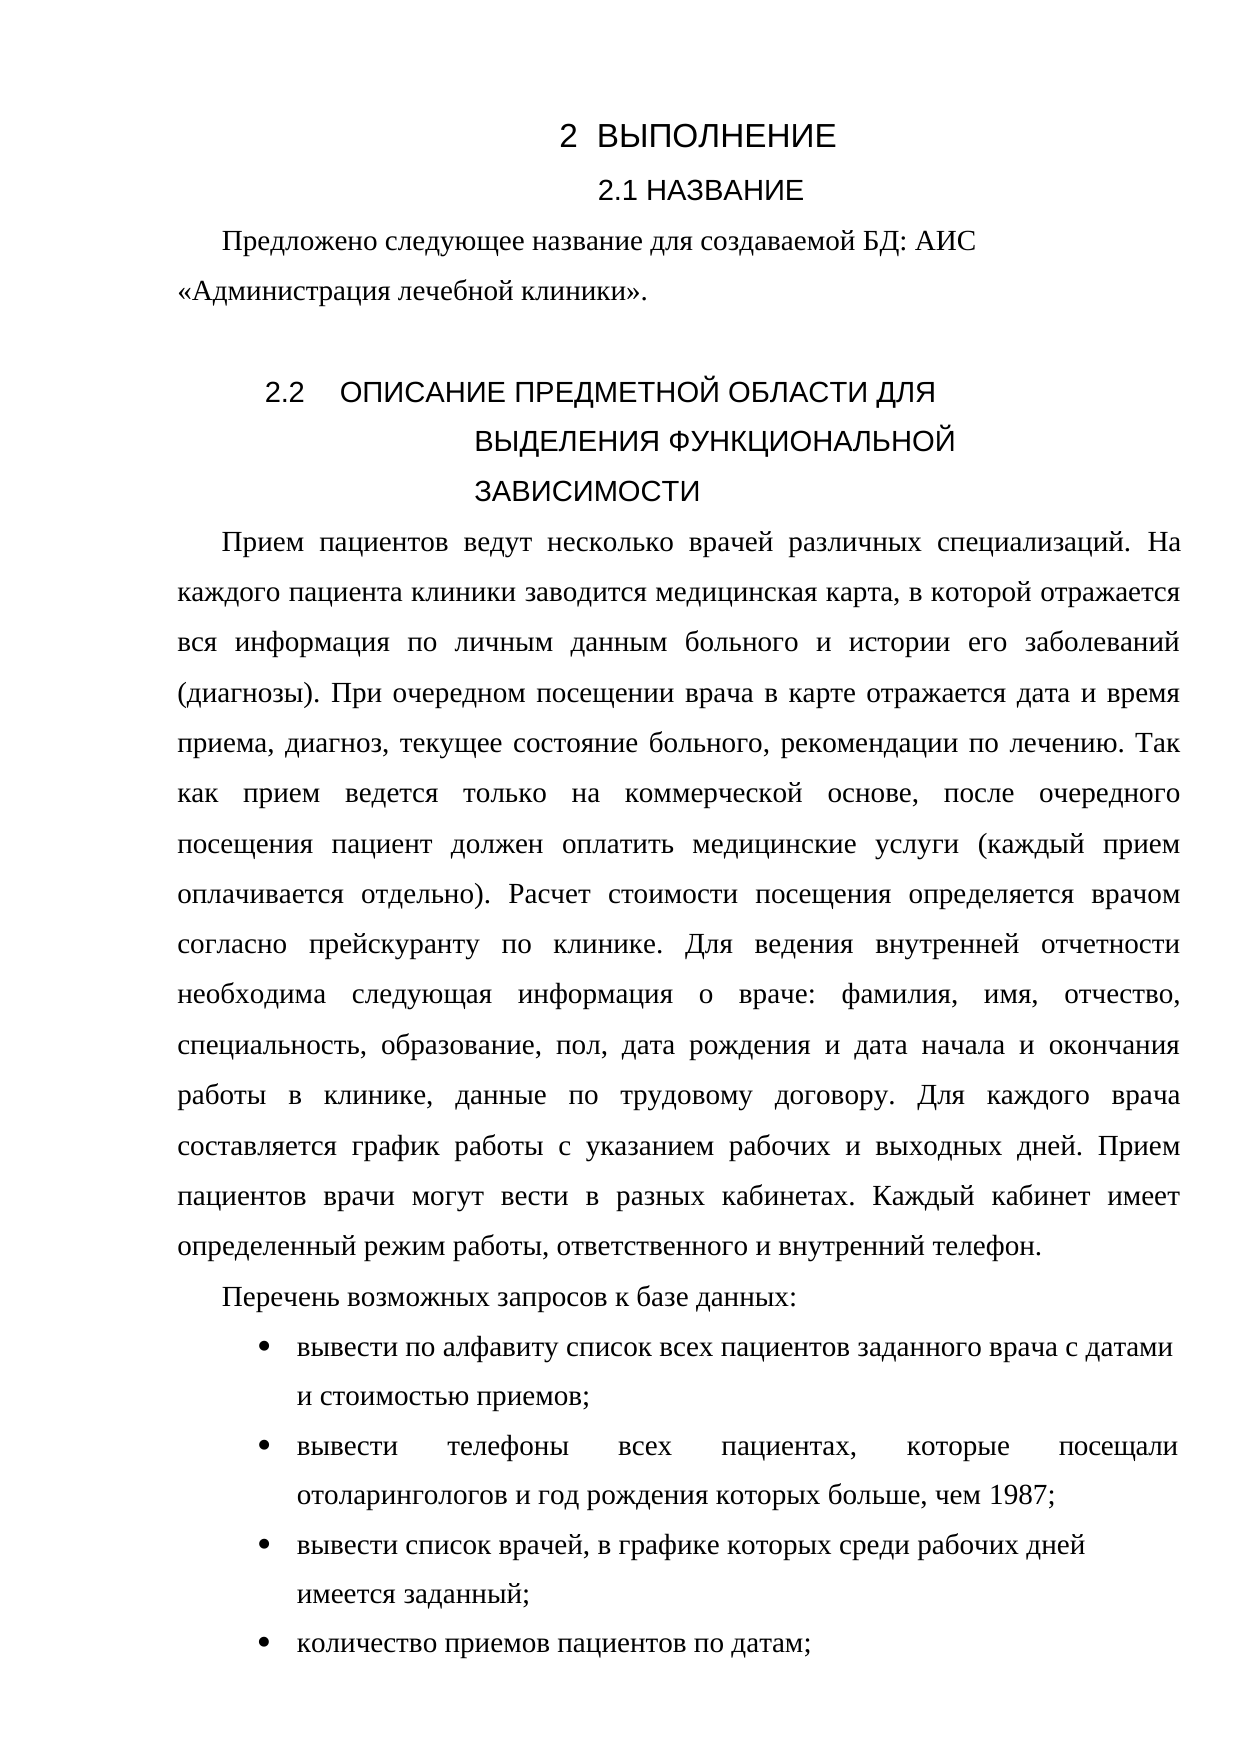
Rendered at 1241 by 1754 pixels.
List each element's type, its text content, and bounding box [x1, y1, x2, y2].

text Прием пациентов ведут несколько врачей различных специализаций. На каждого пациента клиники заводится медицинская карта, в которой отражается вся информация по личным данным больного и истории его заболеваний (диагнозы). При очередном посещении врача в карте отражается дата и время приема, диагноз, текущее состояние больного, рекомендации по лечению. Так как прием ведется только на коммерческой основе, после очередного посещения пациент должен оплатить медицинские услуги (каждый прием оплачивается отдельно). Расчет стоимости посещения определяется врачом согласно прейскуранту по клинике. Для ведения внутренней отчетности необходима следующая информация о враче: фамилия, имя, отчество, специальность, образование, пол, дата рождения и дата начала и окончания работы в клинике, данные по трудовому договору. Для каждого врача составляется график работы с указанием рабочих и выходных дней. Прием пациентов врачи могут вести в разных кабинетах. Каждый кабинет имеет определенный режим работы, ответственного и внутренний телефон. [177, 524, 1181, 1262]
list НАЗВАНИЕ [598, 173, 1223, 207]
text Перечень возможных запросов к базе данных: [222, 1279, 1223, 1312]
text «Администрация лечебной клиники». [177, 273, 1223, 307]
list ОПИСАНИЕ ПРЕДМЕТНОЙ ОБЛАСТИ ДЛЯ ВЫДЕЛЕНИЯ ФУНКЦИОНАЛЬНОЙ ЗАВИСИМОСТИ [264, 375, 1130, 508]
text Предложено следующее название для создаваемой БД: АИС [222, 223, 1223, 257]
list вывести список врачей, в графике которых среди рабочих дней имеется заданный; [259, 1527, 1181, 1609]
list количество приемов пациентов по датам; [259, 1626, 1223, 1659]
list вывести телефоны всех пациентах, которые посещали отоларингологов и год рождения которых больше, чем 1987; [259, 1428, 1181, 1510]
subtitle ВЫПОЛНЕНИЕ [559, 116, 1223, 154]
list вывести по алфавиту список всех пациентов заданного врача с датами и стоимостью приемов; [259, 1329, 1181, 1412]
